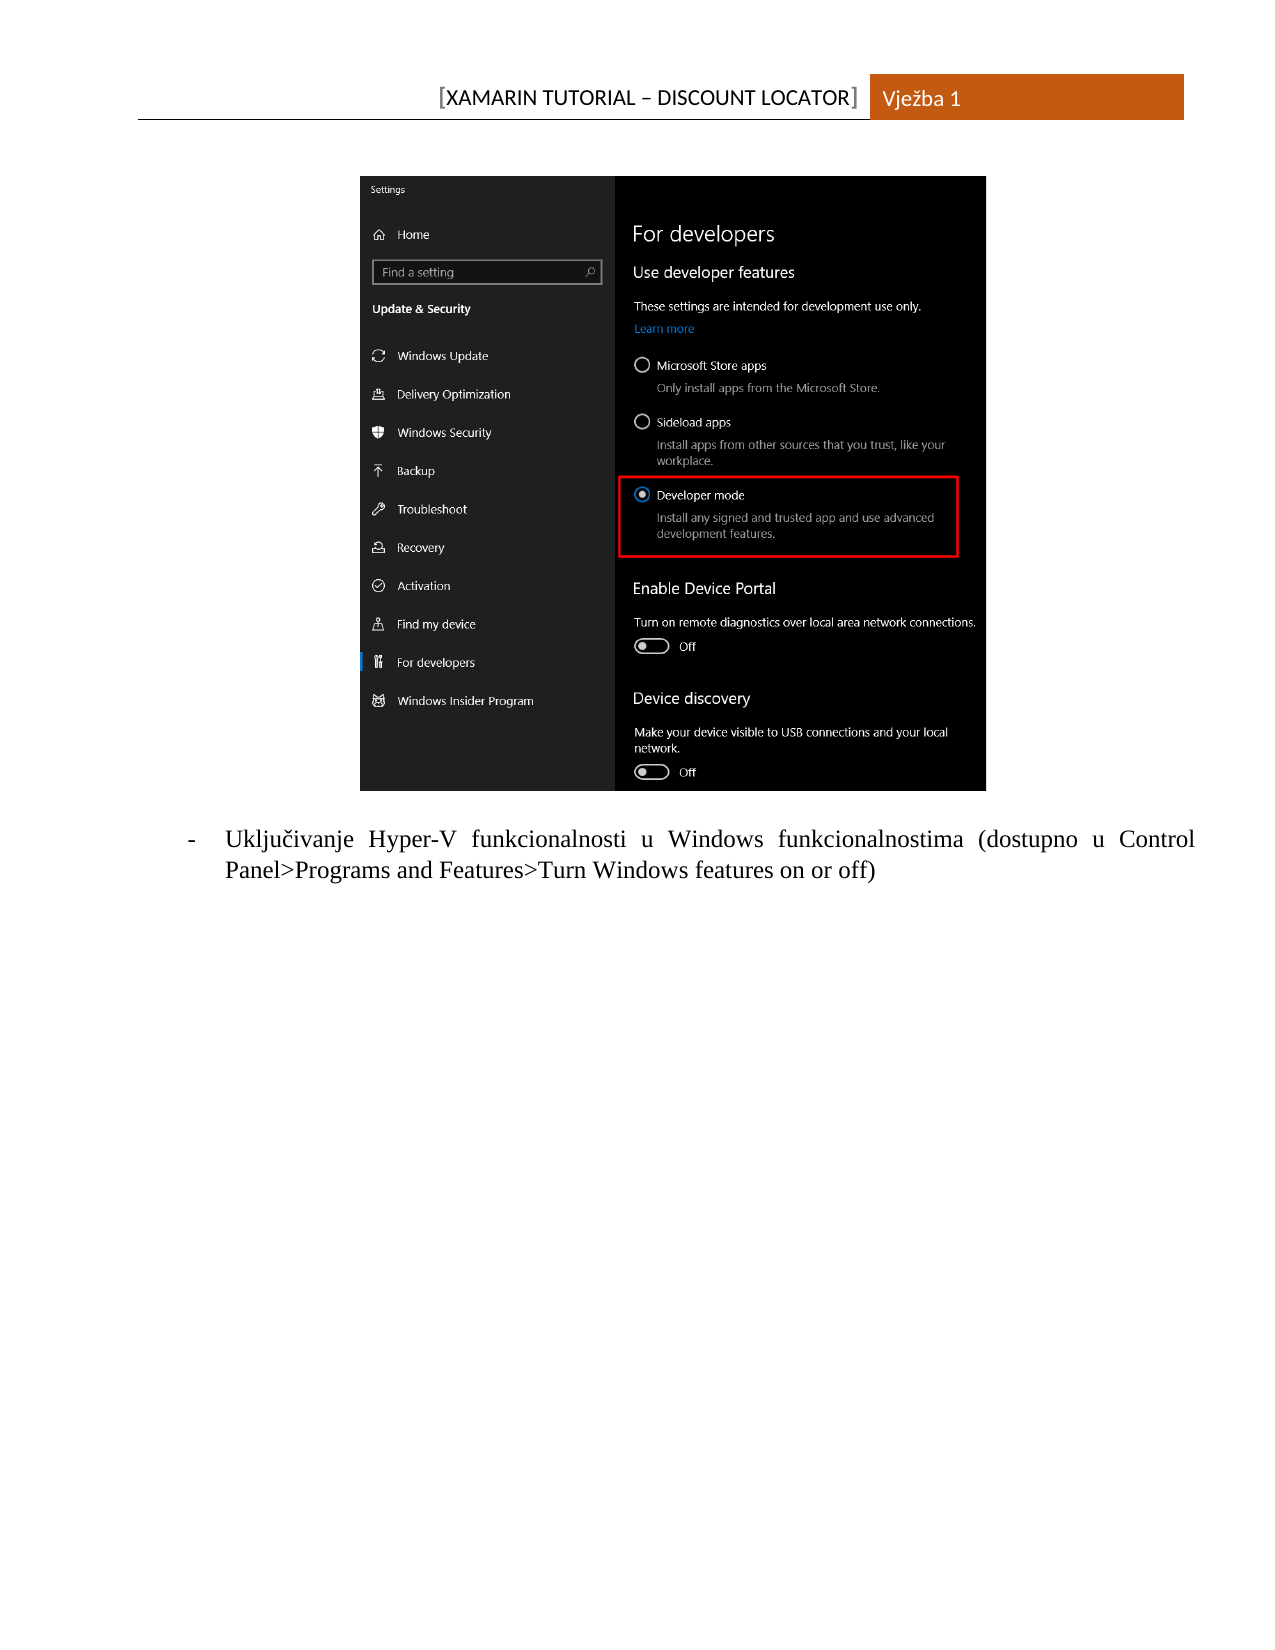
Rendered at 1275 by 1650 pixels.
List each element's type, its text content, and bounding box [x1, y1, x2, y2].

list Uključivanje Hyper-V funkcionalnosti u Windows funkcionalnostima (dostupno u Control Panel>Programs and Features>Turn Windows features on or off) [187, 824, 1196, 883]
picture [360, 176, 987, 791]
